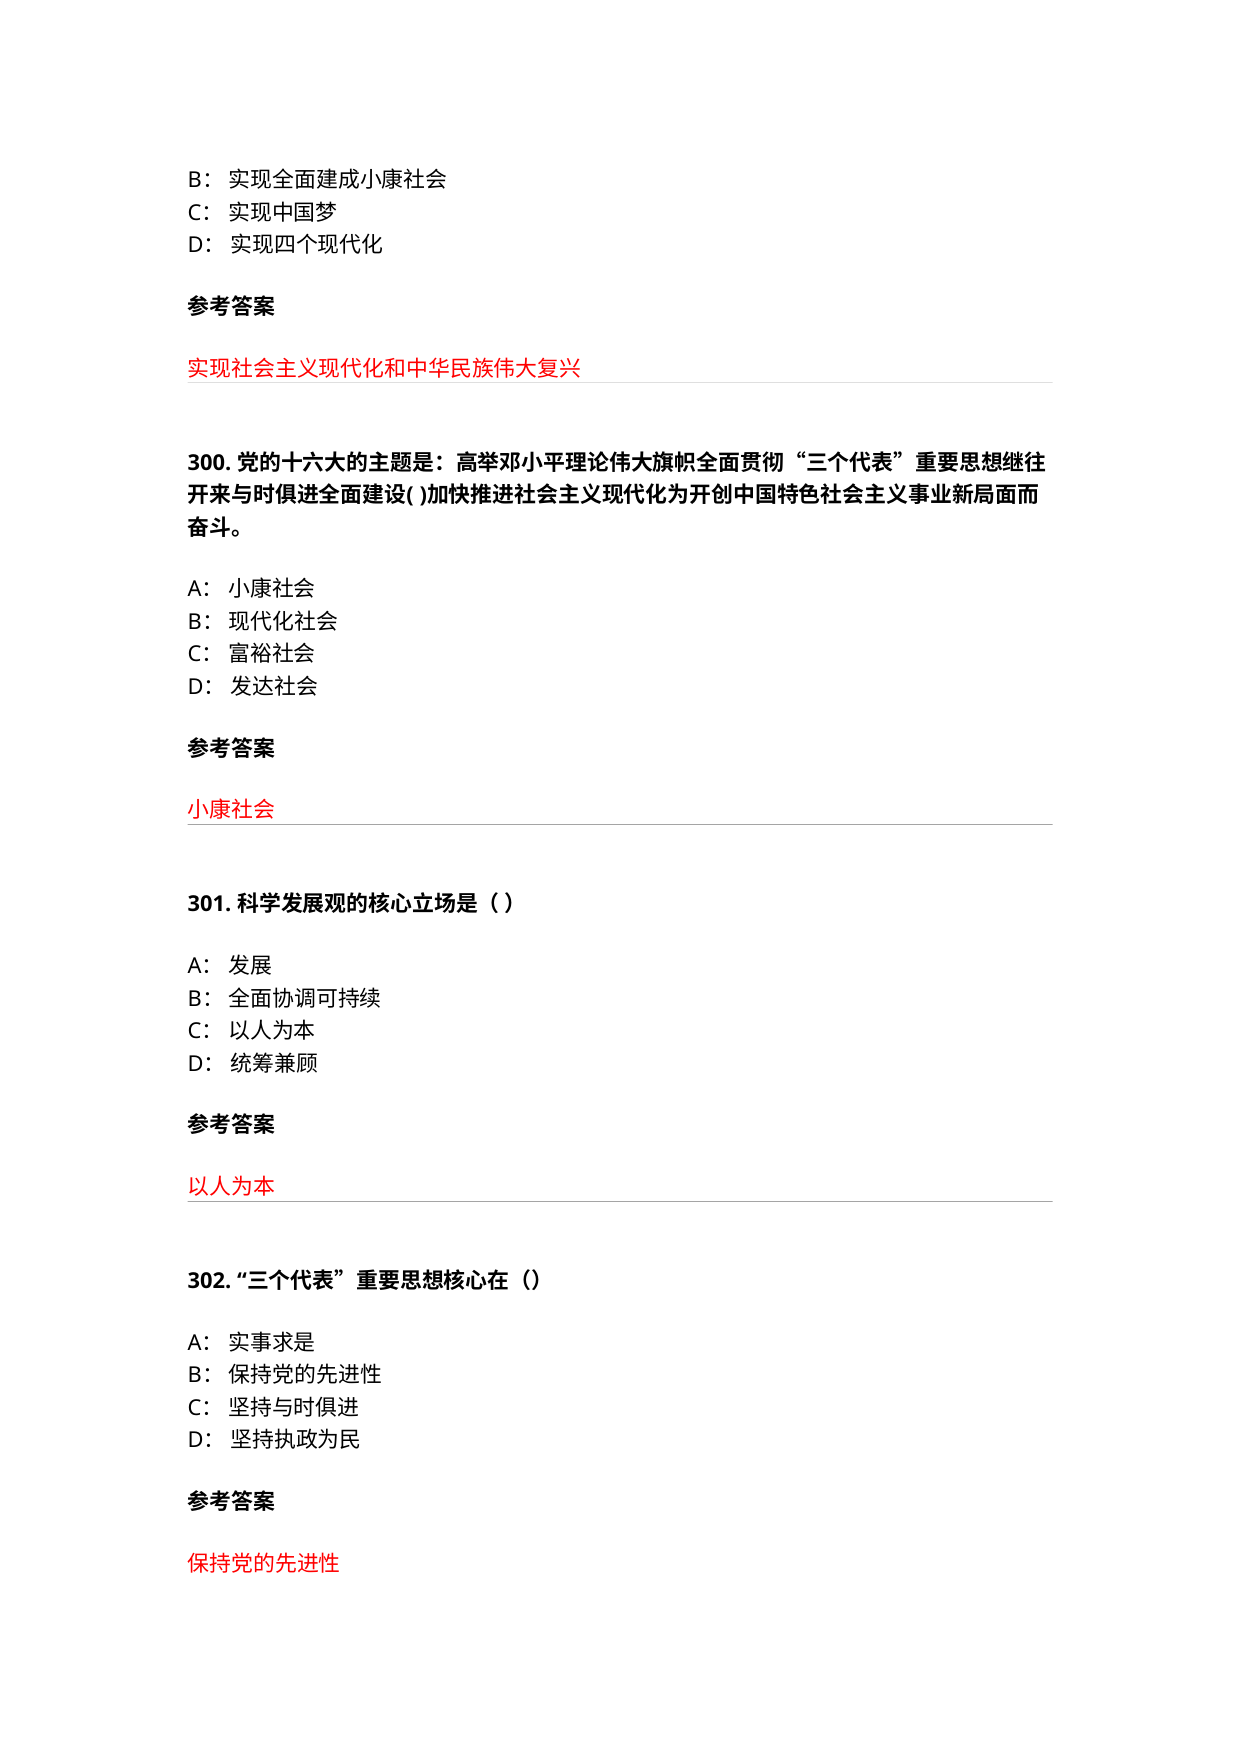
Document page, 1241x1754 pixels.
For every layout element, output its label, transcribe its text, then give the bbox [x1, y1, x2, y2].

text C： 以人为本 [187, 1013, 1053, 1045]
text D： 实现四个现代化 [187, 227, 1053, 259]
subtitle 参考答案 [187, 289, 1053, 321]
subtitle 300. 党的十六大的主题是：高举邓小平理论伟大旗帜全面贯彻“三个代表”重要思想继往开来与时俱进全面建设( )加快推进社会主义现代化为开创中国特色社会主义事业新局面而奋斗。 [187, 444, 1053, 542]
text C： 坚持与时俱进 [187, 1389, 1053, 1422]
text A： 实事求是 [187, 1324, 1053, 1357]
text 实现社会主义现代化和中华民族伟大复兴 [187, 350, 1053, 382]
text D： 统筹兼顾 [187, 1045, 1053, 1078]
text B： 保持党的先进性 [187, 1357, 1053, 1389]
text A： 发展 [187, 948, 1053, 980]
text 以人为本 [187, 1169, 1053, 1201]
subtitle 302. “三个代表”重要思想核心在（） [187, 1263, 1053, 1295]
text D： 坚持执政为民 [187, 1422, 1053, 1454]
text 保持党的先进性 [187, 1545, 1053, 1578]
text D： 发达社会 [187, 669, 1053, 701]
text C： 实现中国梦 [187, 194, 1053, 227]
text A： 小康社会 [187, 571, 1053, 604]
text 小康社会 [187, 792, 1053, 824]
subtitle 参考答案 [187, 1484, 1053, 1516]
text B： 实现全面建成小康社会 [187, 162, 1053, 194]
text B： 现代化社会 [187, 604, 1053, 636]
subtitle 参考答案 [187, 1107, 1053, 1139]
subtitle 301. 科学发展观的核心立场是（ ） [187, 886, 1053, 919]
subtitle 参考答案 [187, 730, 1053, 763]
text B： 全面协调可持续 [187, 980, 1053, 1013]
text C： 富裕社会 [187, 636, 1053, 669]
